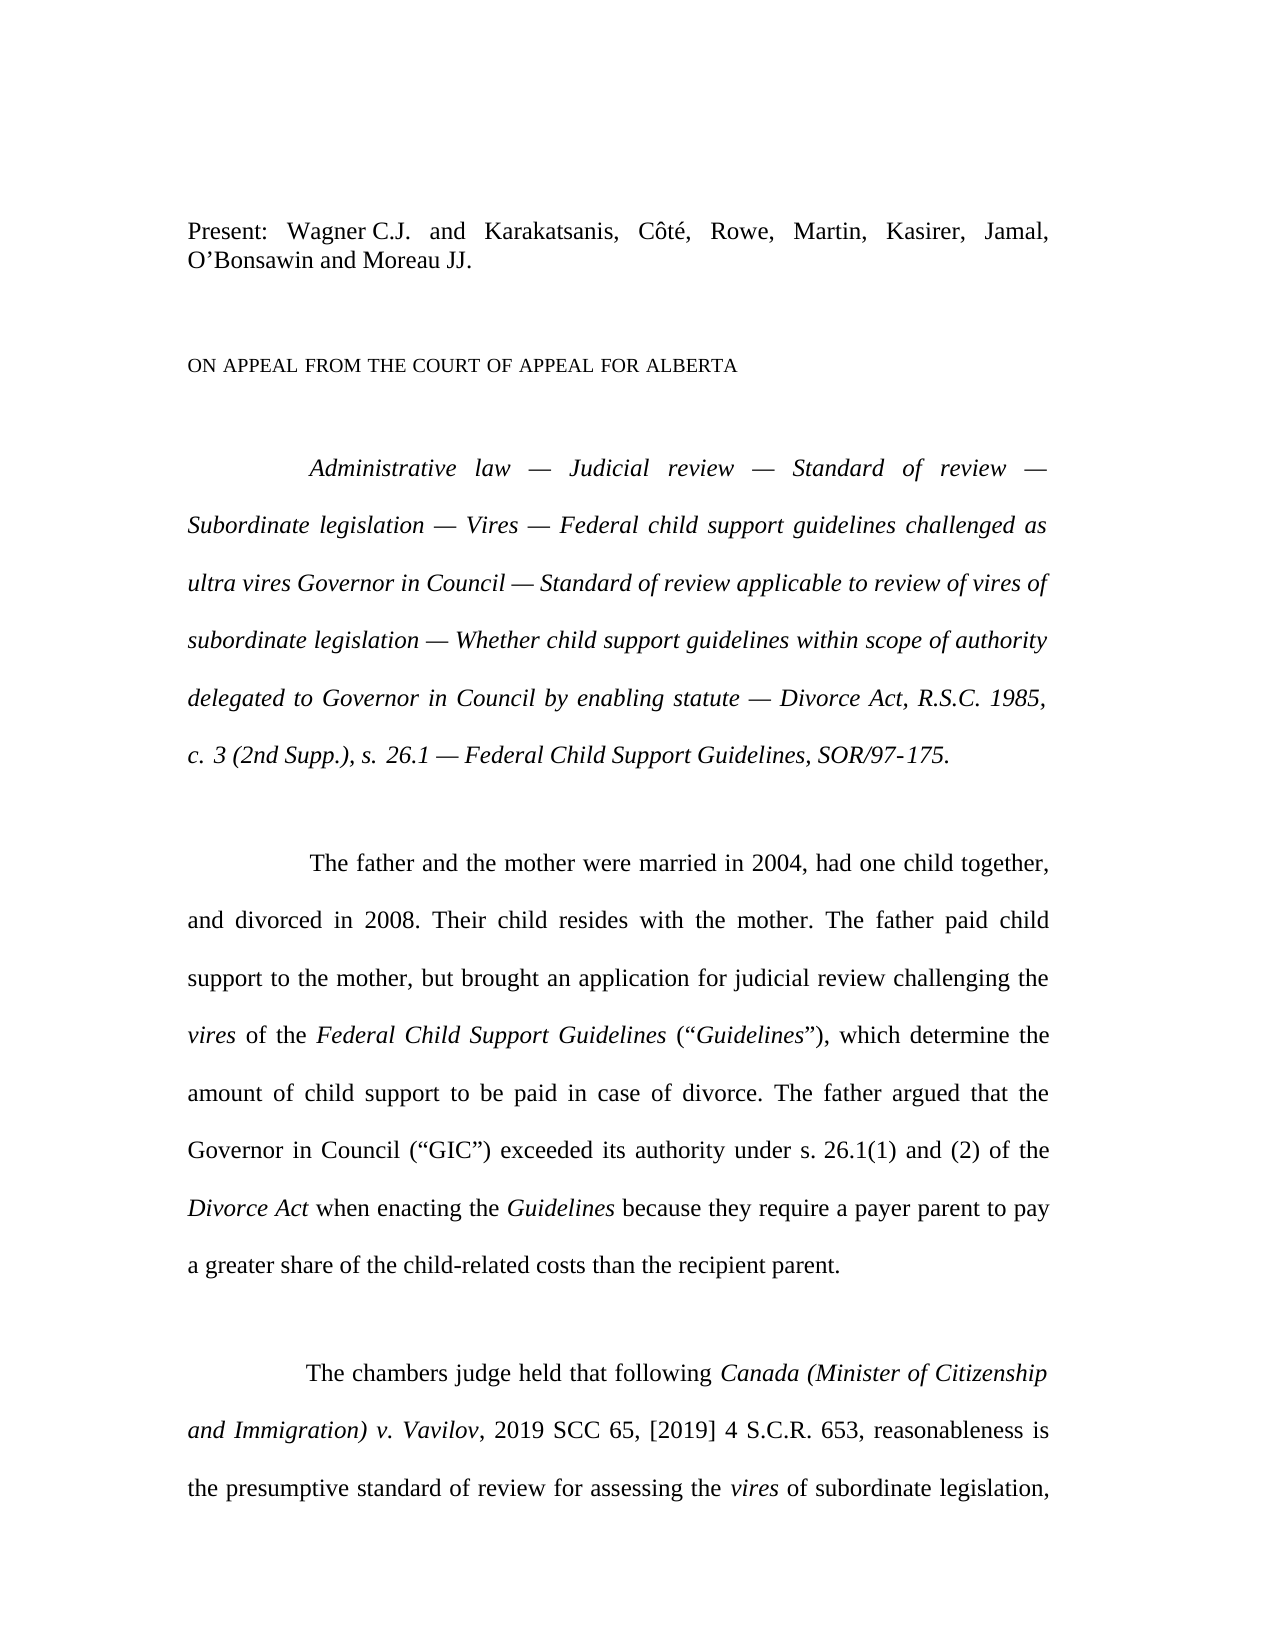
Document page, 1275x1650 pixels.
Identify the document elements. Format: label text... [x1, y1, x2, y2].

text The father and the mother were married in 2004, had one child together, and divorced in 2008. Their child resides with the mother. The father paid child support to the mother, but brought an application for judicial review challenging the vires of the Federal Child Support Guidelines (“Guidelines”), which determine the amount of child support to be paid in case of divorce. The father argued that the Governor in Council (“GIC”) exceeded its authority under s. 26.1(1) and (2) of the Divorce Act when enacting the Guidelines because they require a payer parent to pay a greater share of the child-related costs than the recipient parent. [187, 848, 1050, 1279]
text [187, 1358, 1050, 1501]
text on appeal from the court of appeal for alberta [187, 349, 1050, 378]
text Present: Wagner C.J. and Karakatsanis, Côté, Rowe, Martin, Kasirer, Jamal, O’Bonsawin and Moreau JJ. [187, 216, 1050, 274]
text Administrative law — Judicial review — Standard of review — Subordinate legislation — Vires — Federal child support guidelines challenged as ultra vires Governor in Council — Standard of review applicable to review of vires of subordinate legislation — Whether child support guidelines within scope of authority delegated to Governor in Council by enabling statute — Divorce Act, R.S.C. 1985, c. 3 (2nd Supp.), s. 26.1 — Federal Child Support Guidelines, SOR/97-175. [187, 453, 1050, 769]
